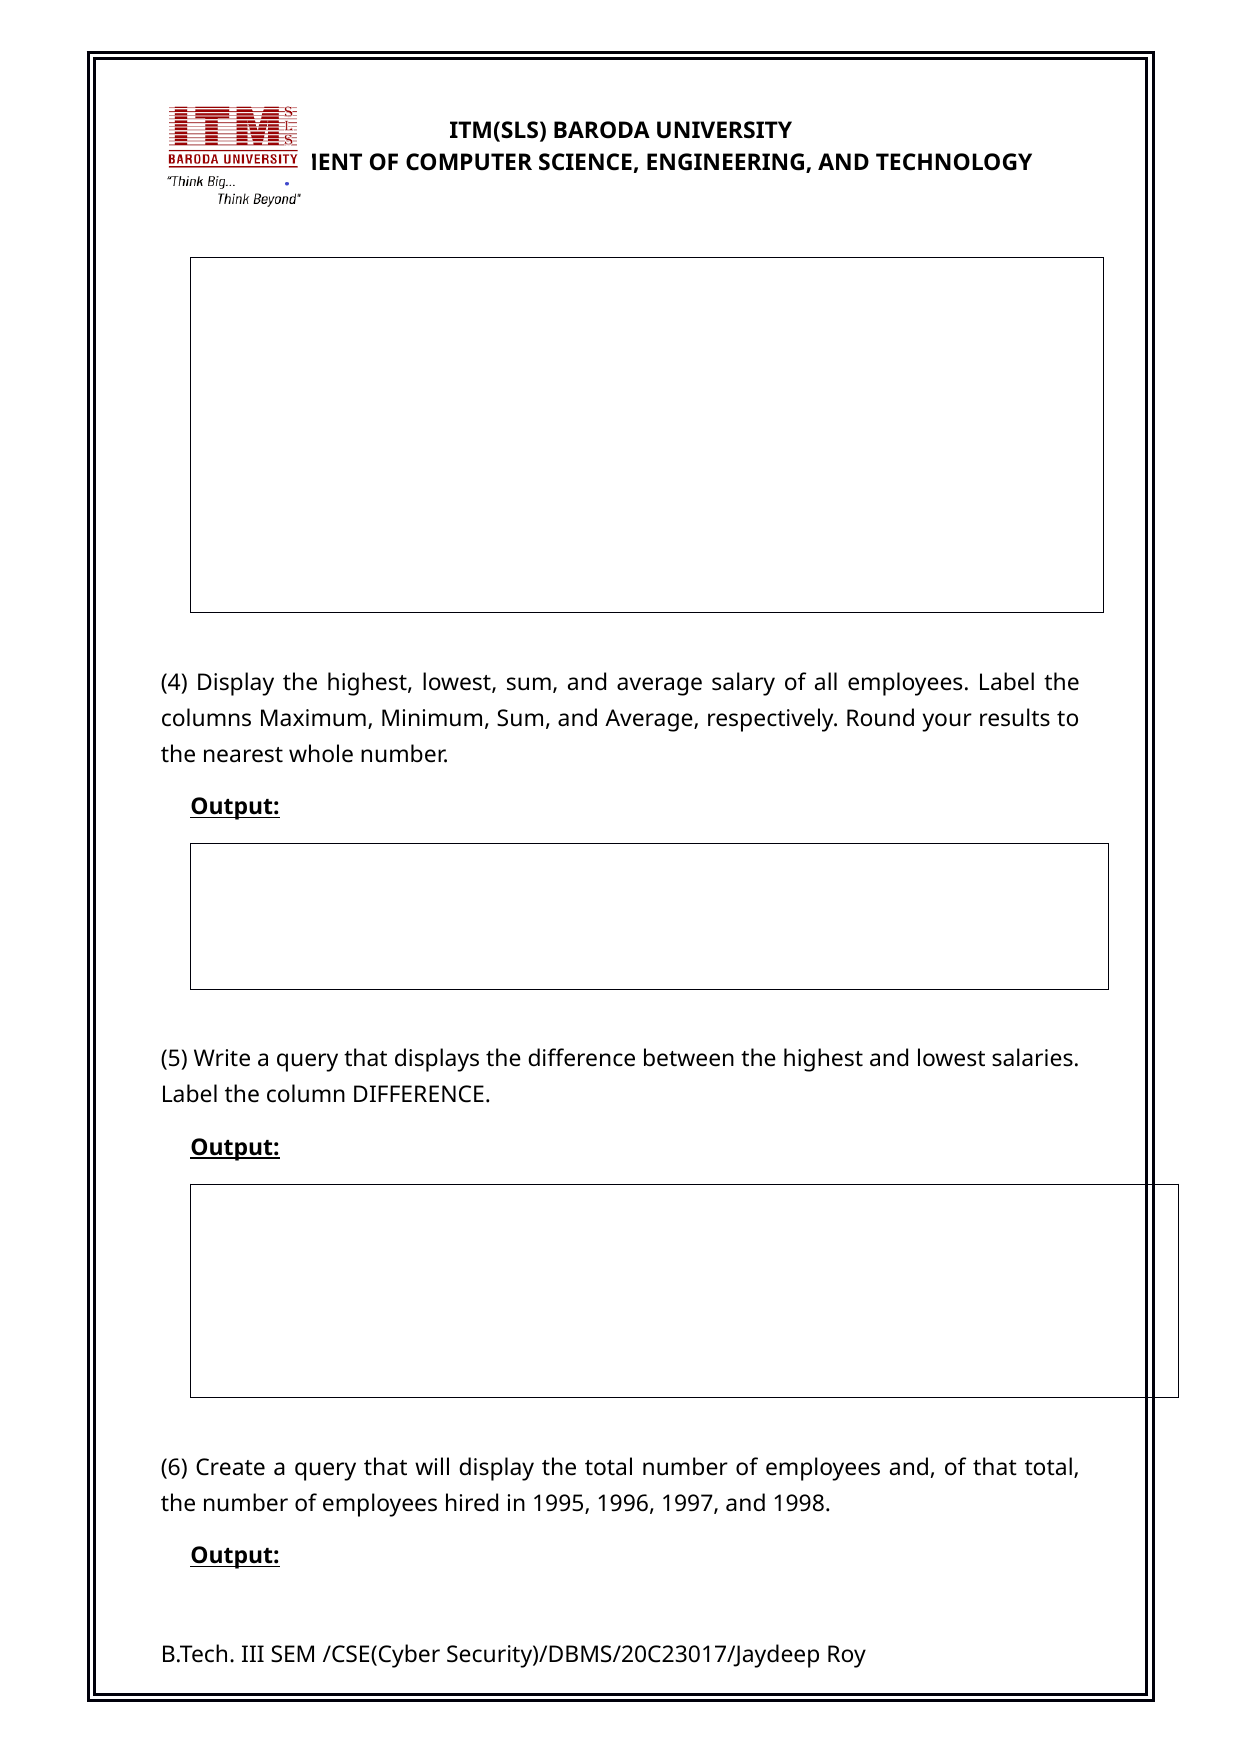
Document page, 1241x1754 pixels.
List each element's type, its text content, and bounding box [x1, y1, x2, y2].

table_header [191, 844, 1108, 989]
table_header [191, 1185, 1145, 1397]
picture [150, 102, 312, 209]
text (5) Write a query that displays the difference between the highest and lowest salaries. Label the column DIFFERENCE. [161, 1042, 1081, 1109]
table_header [1148, 1185, 1152, 1397]
table_header [1155, 1185, 1178, 1397]
text Output: [190, 790, 1081, 821]
text (6) Create a query that will display the total number of employees and, of that total, the number of employees hired in 1995, 1996, 1997, and 1998. [161, 1451, 1081, 1518]
text (4) Display the highest, lowest, sum, and average salary of all employees. Label the columns Maximum, Minimum, Sum, and Average, respectively. Round your results to the nearest whole number. [161, 666, 1081, 769]
text Output: [190, 1131, 1081, 1162]
text Output: [190, 1539, 1081, 1570]
table_header [191, 258, 1103, 612]
